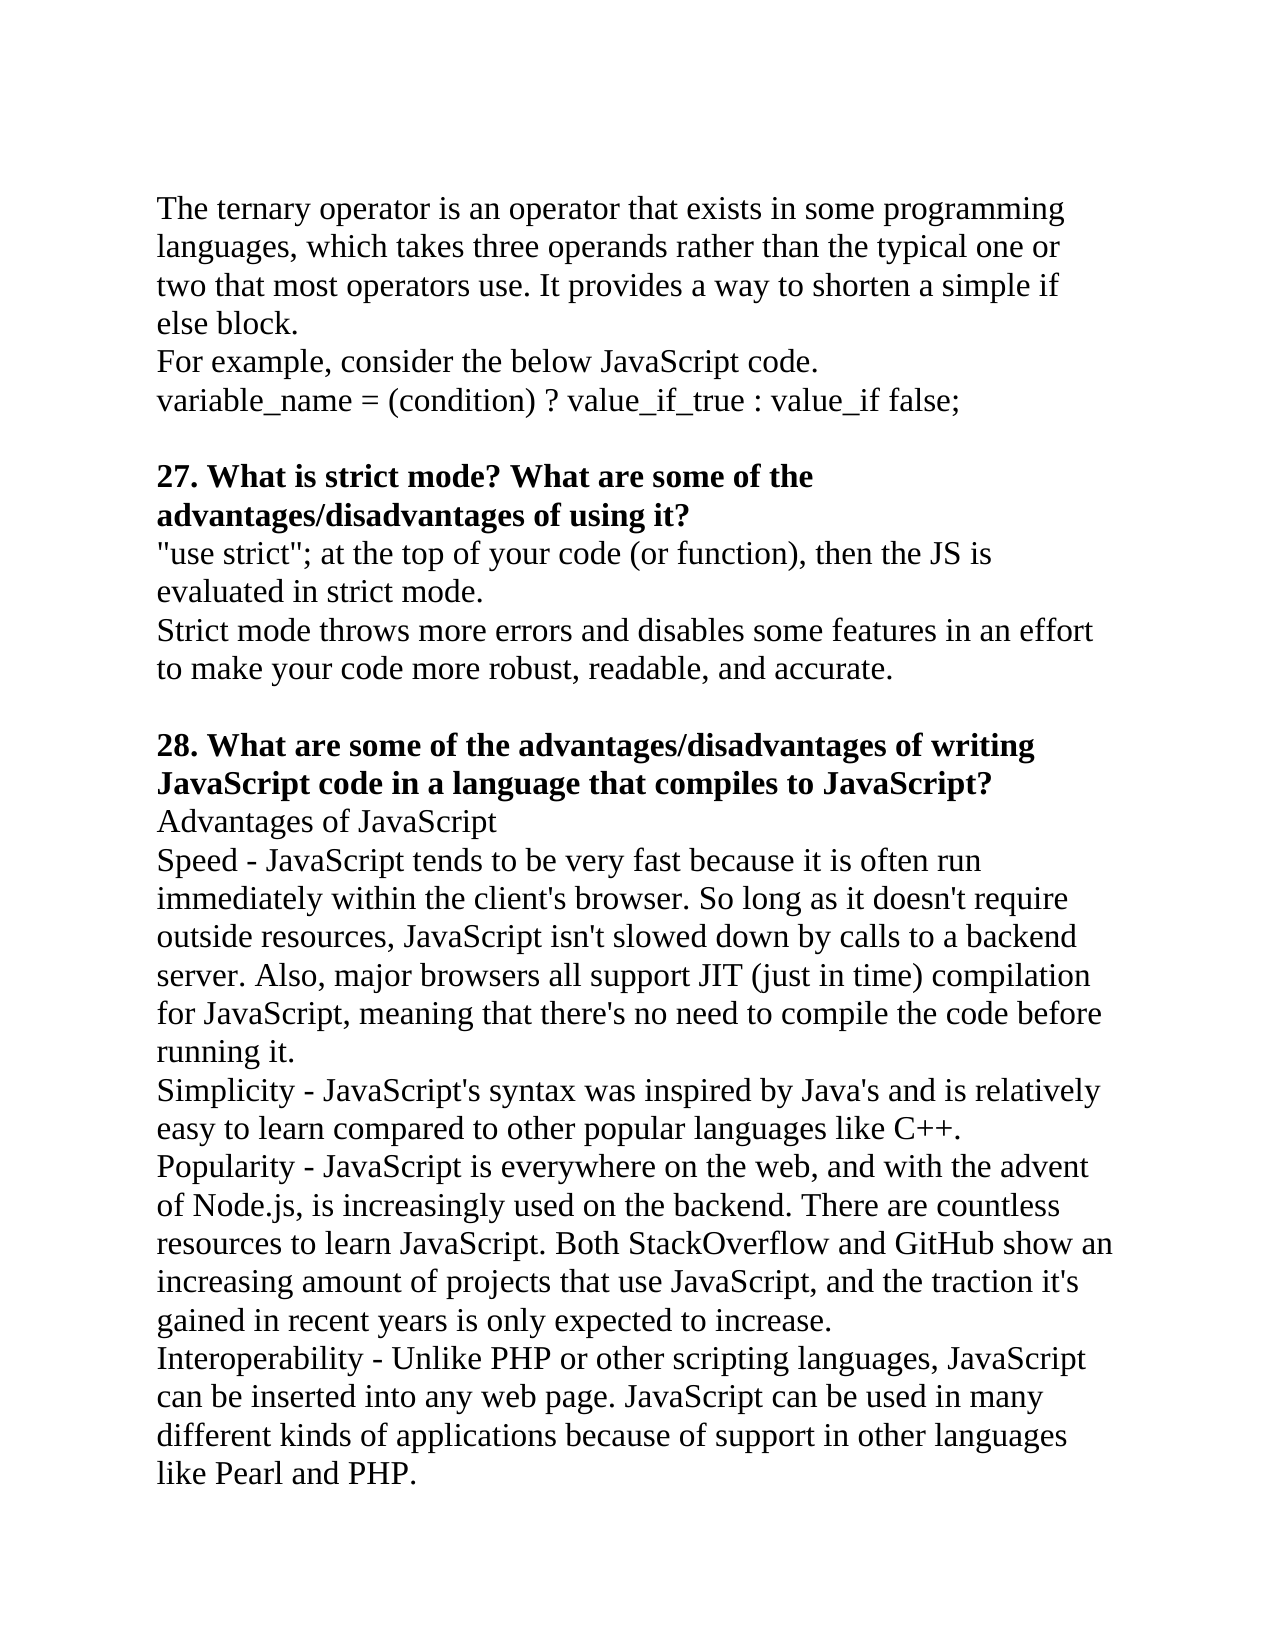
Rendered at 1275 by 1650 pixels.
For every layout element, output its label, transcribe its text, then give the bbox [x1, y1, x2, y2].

text 28. What are some of the advantages/disadvantages of writing JavaScript code in a language that compiles to JavaScript? [156, 725, 1118, 802]
text The ternary operator is an operator that exists in some programming languages, which takes three operands rather than the typical one or two that most operators use. It provides a way to shorten a simple if else block. [156, 188, 1118, 342]
text Speed - JavaScript tends to be very fast because it is often run immediately within the client's browser. So long as it doesn't require outside resources, JavaScript isn't slowed down by calls to a backend server. Also, major browsers all support JIT (just in time) compilation for JavaScript, meaning that there's no need to compile the code before running it. [156, 840, 1118, 1070]
text Interoperability - Unlike PHP or other scripting languages, JavaScript can be inserted into any web page. JavaScript can be used in many different kinds of applications because of support in other languages like Pearl and PHP. [156, 1338, 1118, 1492]
text Simplicity - JavaScript's syntax was inspired by Java's and is relatively easy to learn compared to other popular languages like C++. [156, 1070, 1118, 1147]
text For example, consider the below JavaScript code. [156, 342, 1118, 380]
text variable_name = (condition) ? value_if_true : value_if false; [156, 380, 1118, 418]
text Advantages of JavaScript [156, 802, 1118, 840]
text Popularity - JavaScript is everywhere on the web, and with the advent of Node.js, is increasingly used on the backend. There are countless resources to learn JavaScript. Both StackOverflow and GitHub show an increasing amount of projects that use JavaScript, and the traction it's gained in recent years is only expected to increase. [156, 1147, 1118, 1338]
text 27. What is strict mode? What are some of the advantages/disadvantages of using it? [156, 457, 1118, 533]
text "use strict"; at the top of your code (or function), then the JS is evaluated in strict mode. [156, 533, 1118, 610]
text Strict mode throws more errors and disables some features in an effort to make your code more robust, readable, and accurate. [156, 610, 1118, 687]
